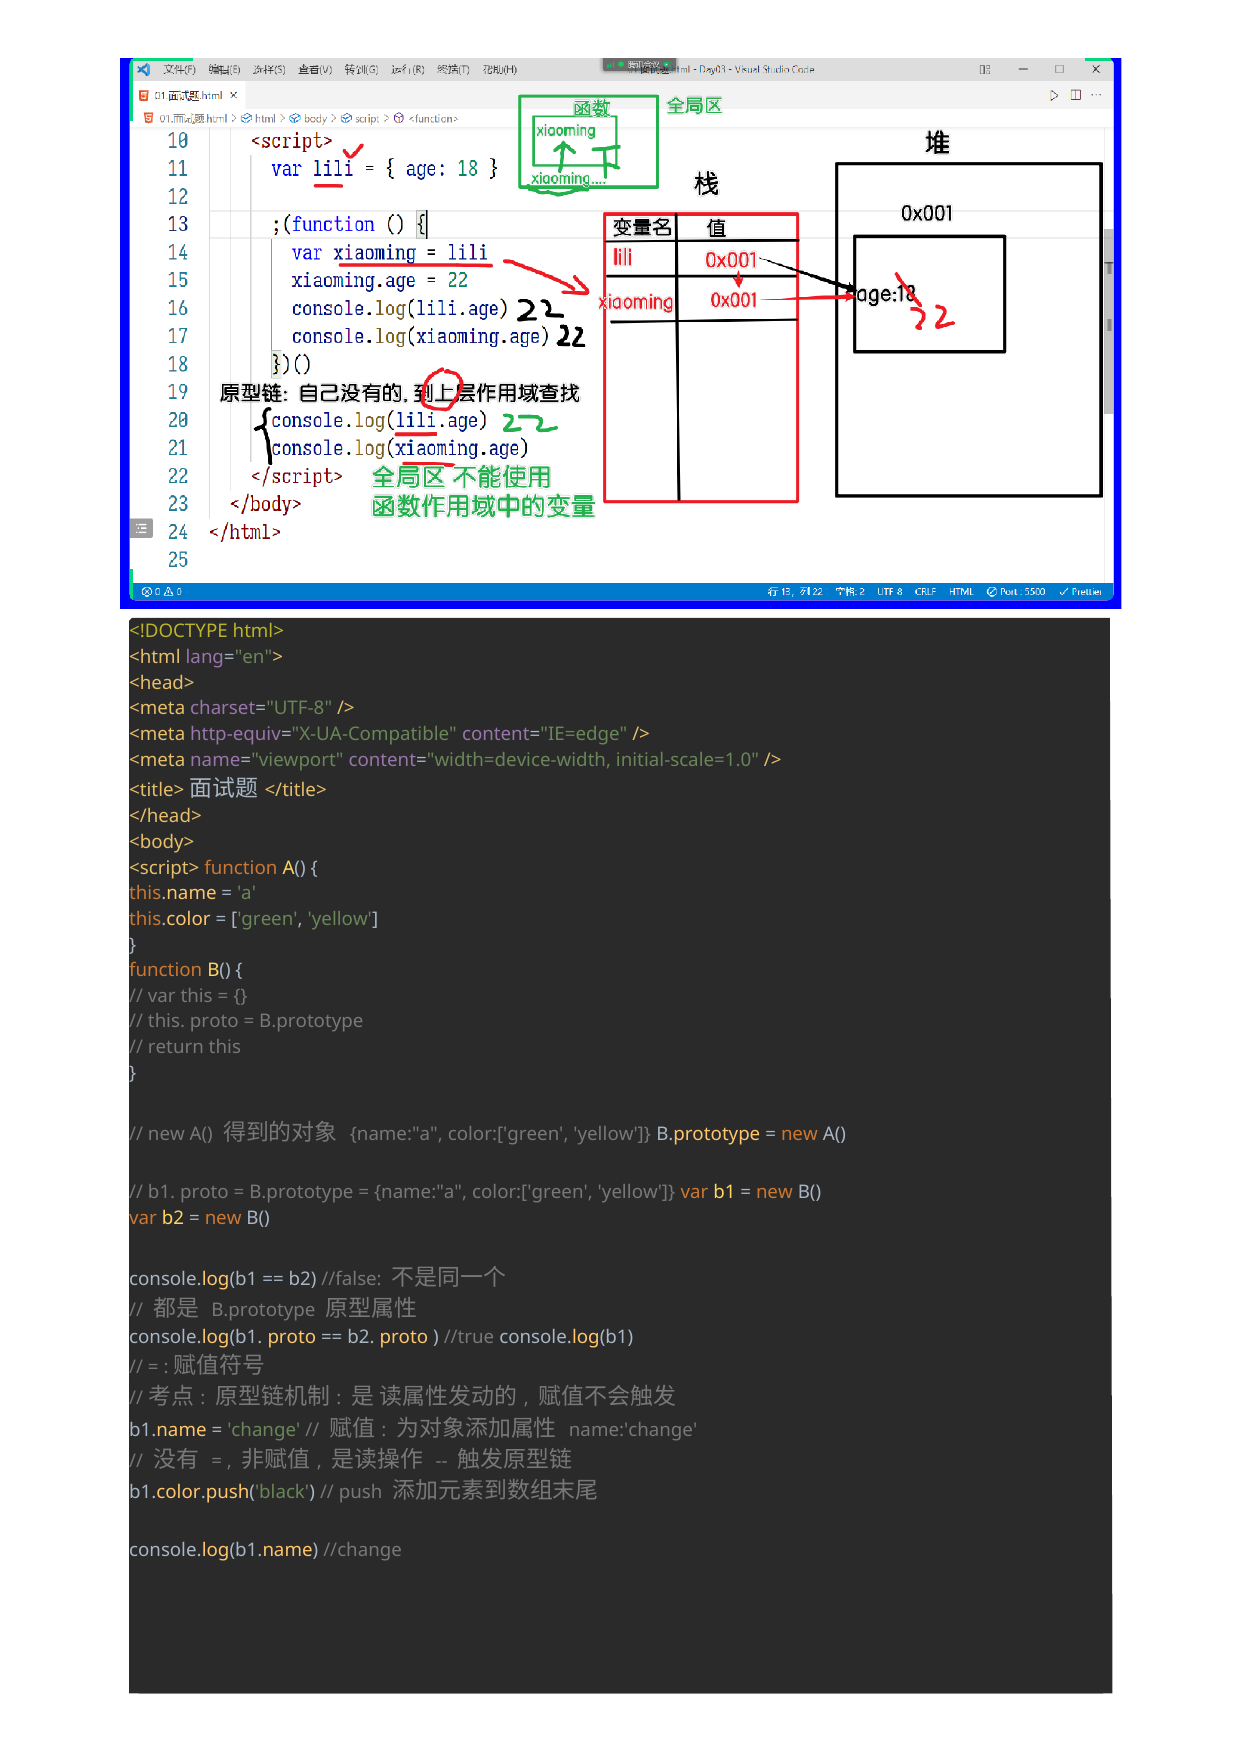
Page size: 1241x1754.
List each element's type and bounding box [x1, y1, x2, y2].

picture [120, 58, 1122, 609]
